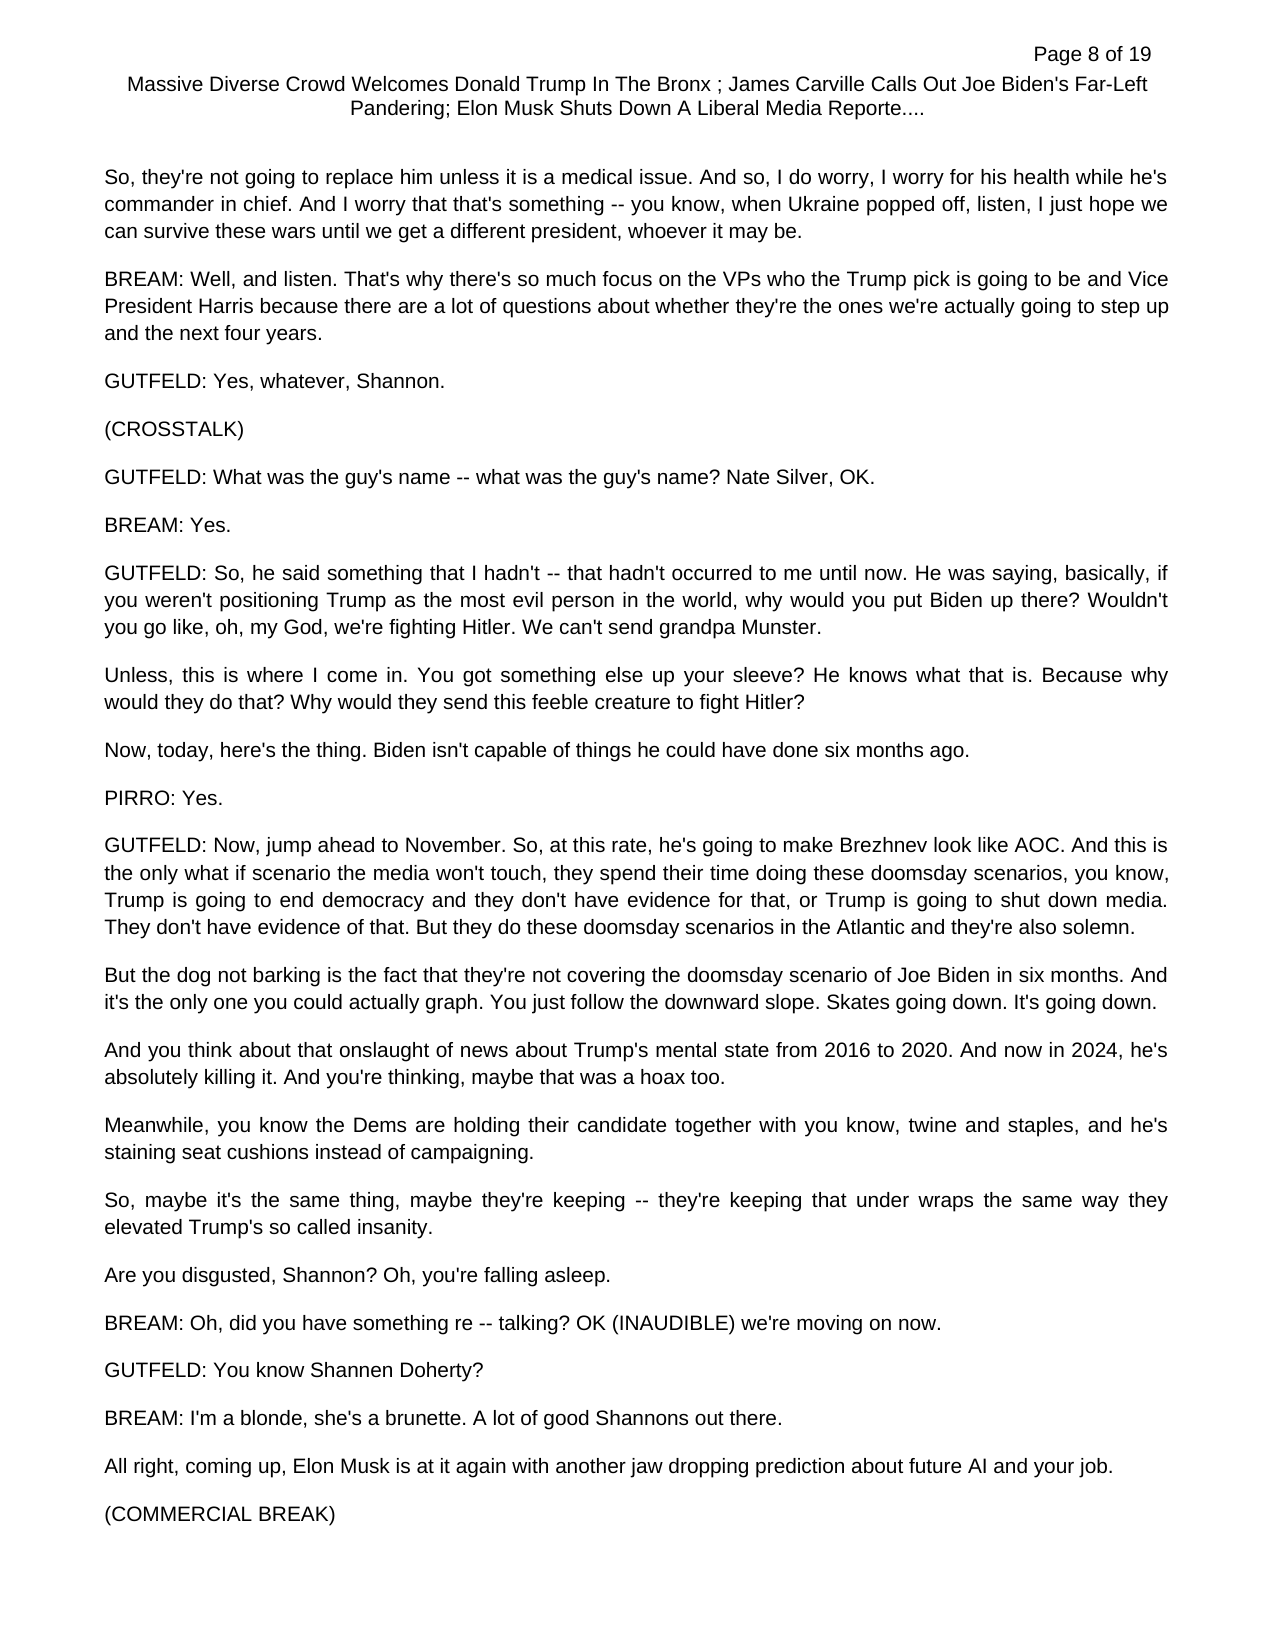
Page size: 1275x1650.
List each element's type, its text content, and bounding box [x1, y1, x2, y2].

text (COMMERCIAL BREAK) [104, 1499, 1171, 1526]
text GUTFELD: You know Shannen Doherty? [104, 1355, 1171, 1382]
text (CROSSTALK) [104, 413, 1171, 441]
text GUTFELD: What was the guy's name -- what was the guy's name? Nate Silver, OK. [104, 461, 1171, 488]
text And you think about that onslaught of news about Trump's mental state from 2016 to 2020. And now in 2024, he's absolutely killing it. And you're thinking, maybe that was a hoax too. [104, 1034, 1171, 1088]
text BREAM: Well, and listen. That's why there's so much focus on the VPs who the Trump pick is going to be and Vice President Harris because there are a lot of questions about whether they're the ones we're actually going to step up and the next four years. [104, 263, 1171, 345]
text But the dog not barking is the fact that they're not covering the doomsday scenario of Joe Biden in six months. And it's the only one you could actually graph. You just follow the downward slope. Skates going down. It's going down. [104, 959, 1171, 1013]
text GUTFELD: So, he said something that I hadn't -- that hadn't occurred to me until now. He was saying, basically, if you weren't positioning Trump as the most evil person in the world, why would you put Biden up there? Wouldn't you go like, oh, my God, we're fighting Hitler. We can't send grandpa Munster. [104, 557, 1171, 638]
text All right, coming up, Elon Musk is at it again with another jaw dropping prediction about future AI and your job. [104, 1451, 1171, 1478]
text PIRRO: Yes. [104, 782, 1171, 809]
text Now, today, here's the thing. Biden isn't capable of things he could have done six months ago. [104, 734, 1171, 761]
text Meanwhile, you know the Dems are holding their candidate together with you know, twine and staples, and he's staining seat cushions instead of campaigning. [104, 1109, 1171, 1163]
text So, maybe it's the same thing, maybe they're keeping -- they're keeping that under wraps the same way they elevated Trump's so called insanity. [104, 1184, 1171, 1238]
text GUTFELD: Now, jump ahead to November. So, at this rate, he's going to make Brezhnev look like AOC. And this is the only what if scenario the media won't touch, they spend their time doing these doomsday scenarios, you know, Trump is going to end democracy and they don't have evidence for that, or Trump is going to shut down media. They don't have evidence of that. But they do these doomsday scenarios in the Atlantic and they're also solemn. [104, 830, 1171, 938]
text Unless, this is where I come in. You got something else up your sleeve? He knows what that is. Because why would they do that? Why would they send this feeble creature to fight Hitler? [104, 659, 1171, 713]
text GUTFELD: Yes, whatever, Shannon. [104, 366, 1171, 393]
text BREAM: Yes. [104, 509, 1171, 536]
text BREAM: I'm a blonde, she's a brunette. A lot of good Shannons out there. [104, 1403, 1171, 1430]
text Are you disgusted, Shannon? Oh, you're falling asleep. [104, 1259, 1171, 1286]
text So, they're not going to replace him unless it is a medical issue. And so, I do worry, I worry for his health while he's commander in chief. And I worry that that's something -- you know, when Ukraine popped off, listen, I just hope we can survive these wars until we get a different president, whoever it may be. [104, 161, 1171, 243]
text BREAM: Oh, did you have something re -- talking? OK (INAUDIBLE) we're moving on now. [104, 1307, 1171, 1334]
